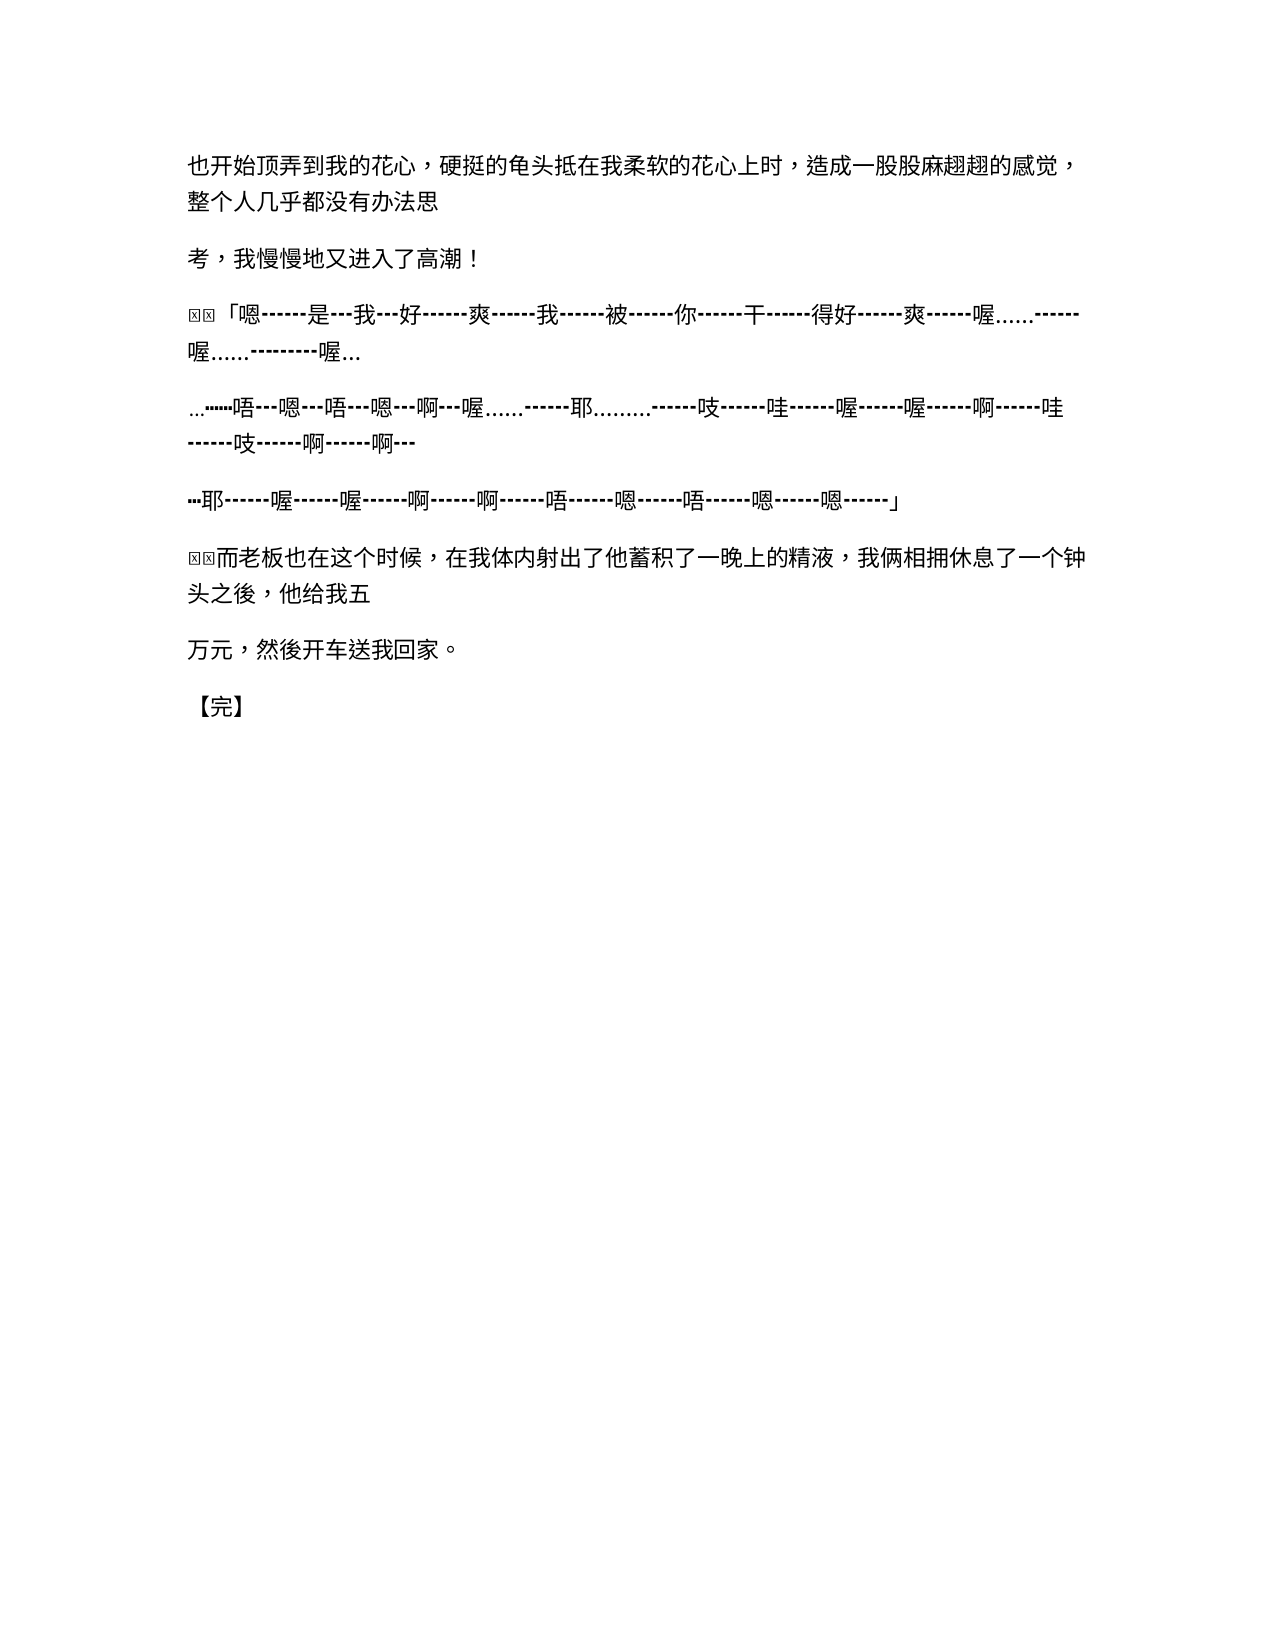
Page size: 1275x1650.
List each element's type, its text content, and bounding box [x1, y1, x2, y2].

text 而老板也在这个时候，在我体内射出了他蓄积了一晚上的精液，我俩相拥休息了一个钟头之後，他给我五 [187, 542, 1087, 609]
text …┅┅唔┅嗯┅唔┅嗯┅啊┅喔……┅┅耶………┅┅吱┅┅哇┅┅喔┅┅喔┅┅啊┅┅哇┅┅吱┅┅啊┅┅啊┅ [187, 392, 1087, 459]
text 考，我慢慢地又进入了高潮！ [187, 243, 1087, 274]
text 也开始顶弄到我的花心，硬挺的龟头抵在我柔软的花心上时，造成一股股麻趐趐的感觉，整个人几乎都没有办法思 [187, 150, 1087, 217]
text 「嗯┅┅是┅我┅好┅┅爽┅┅我┅┅被┅┅你┅┅干┅┅得好┅┅爽┅┅喔……┅┅喔……┅┅┅喔… [187, 299, 1087, 367]
text 万元，然後开车送我回家。 [187, 634, 1087, 666]
text ┅耶┅┅喔┅┅喔┅┅啊┅┅啊┅┅唔┅┅嗯┅┅唔┅┅嗯┅┅嗯┅┅」 [187, 485, 1087, 516]
text 【完】 [187, 691, 1087, 722]
